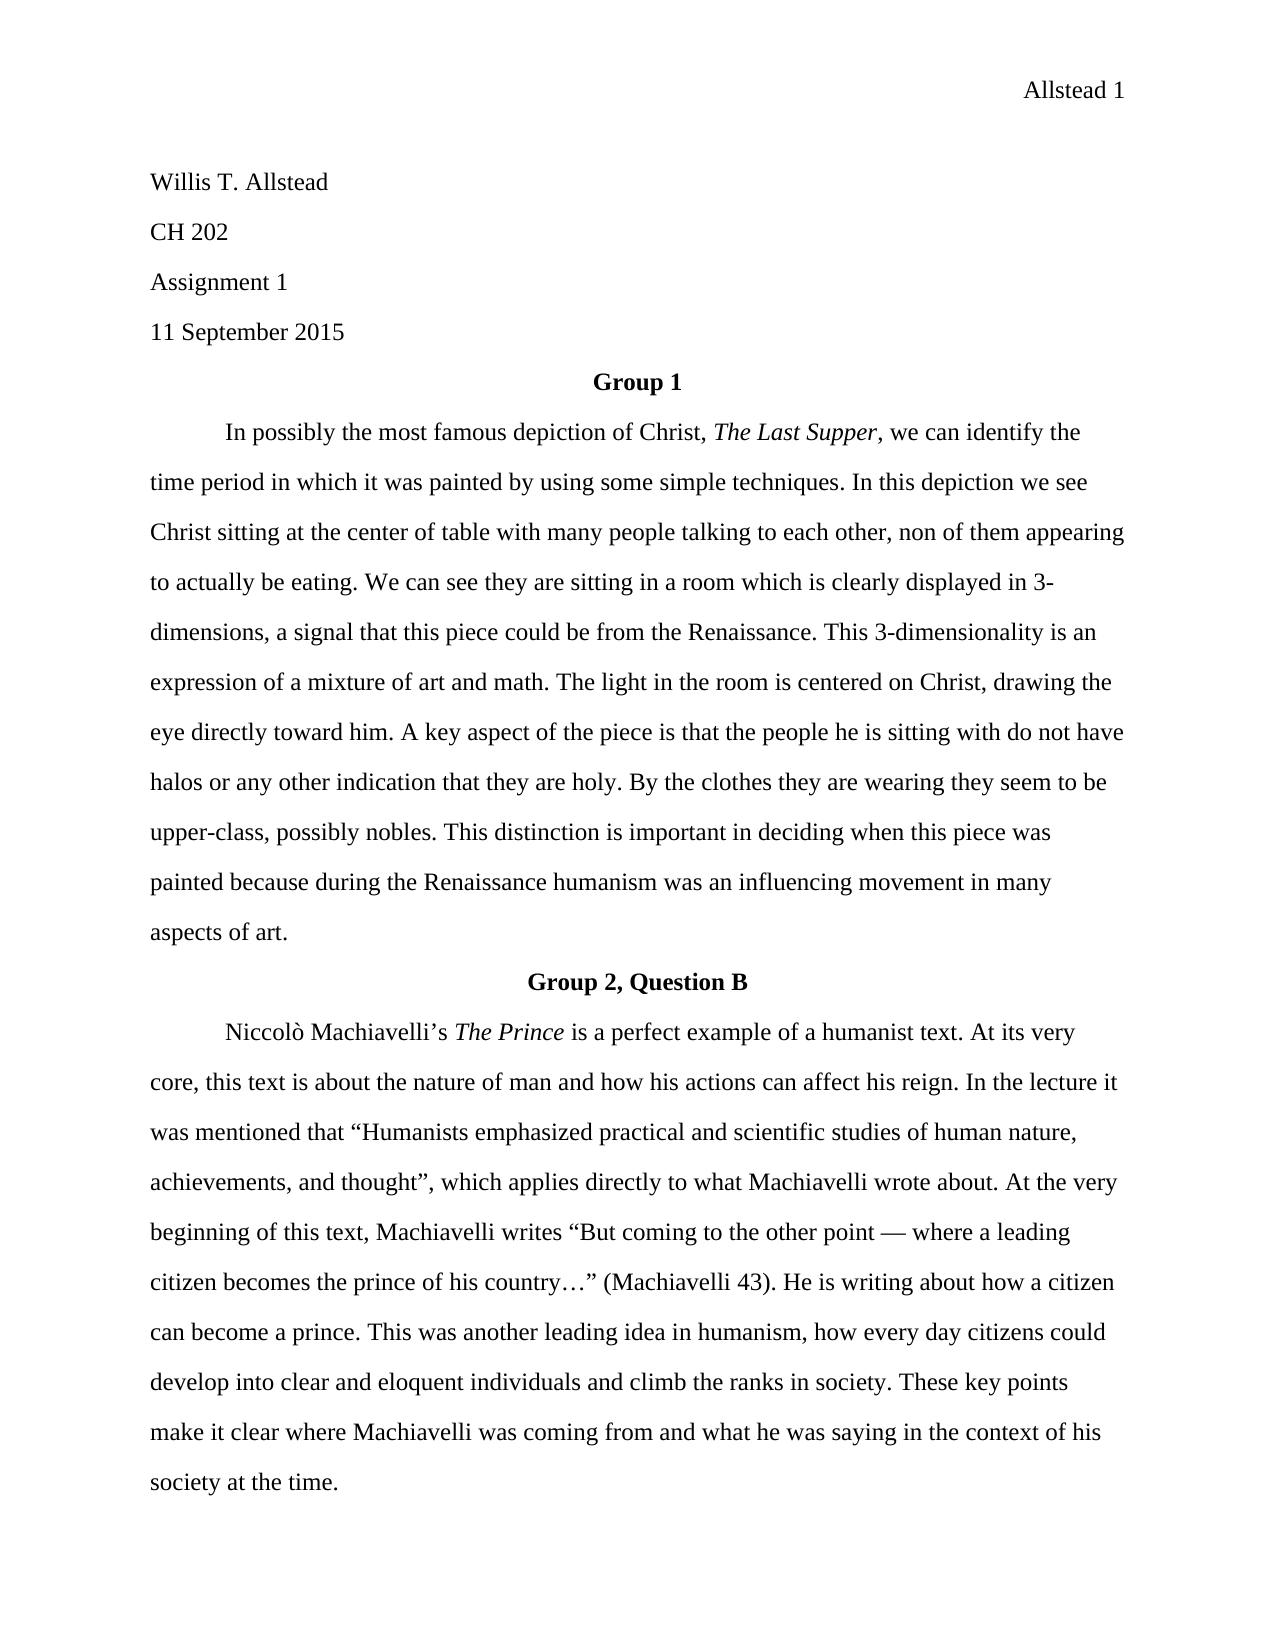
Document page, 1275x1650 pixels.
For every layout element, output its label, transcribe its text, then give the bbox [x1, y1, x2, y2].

text Willis T. Allstead [150, 150, 1125, 200]
text Niccolò Machiavelli’s The Prince is a perfect example of a humanist text. At its very core, this text is about the nature of man and how his actions can affect his reign. In the lecture it was mentioned that “Humanists emphasized practical and scientific studies of human nature, achievements, and thought”, which applies directly to what Machiavelli wrote about. At the very beginning of this text, Machiavelli writes “But coming to the other point — where a leading citizen becomes the prince of his country…” (Machiavelli 43). He is writing about how a citizen can become a prince. This was another leading idea in humanism, how every day citizens could develop into clear and eloquent individuals and climb the ranks in society. These key points make it clear where Machiavelli was coming from and what he was saying in the context of his society at the time. [150, 1000, 1125, 1500]
text CH 202 [150, 200, 1125, 250]
text Assignment 1 [150, 250, 1125, 300]
text In possibly the most famous depiction of Christ, The Last Supper, we can identify the time period in which it was painted by using some simple techniques. In this depiction we see Christ sitting at the center of table with many people talking to each other, non of them appearing to actually be eating. We can see they are sitting in a room which is clearly displayed in 3-dimensions, a signal that this piece could be from the Renaissance. This 3-dimensionality is an expression of a mixture of art and math. The light in the room is centered on Christ, drawing the eye directly toward him. A key aspect of the piece is that the people he is sitting with do not have halos or any other indication that they are holy. By the clothes they are wearing they seem to be upper-class, possibly nobles. This distinction is important in deciding when this piece was painted because during the Renaissance humanism was an influencing movement in many aspects of art. [150, 400, 1125, 950]
text 11 September 2015 [150, 300, 1125, 350]
text Group 2, Question B [150, 950, 1125, 1000]
text Group 1 [150, 350, 1125, 400]
